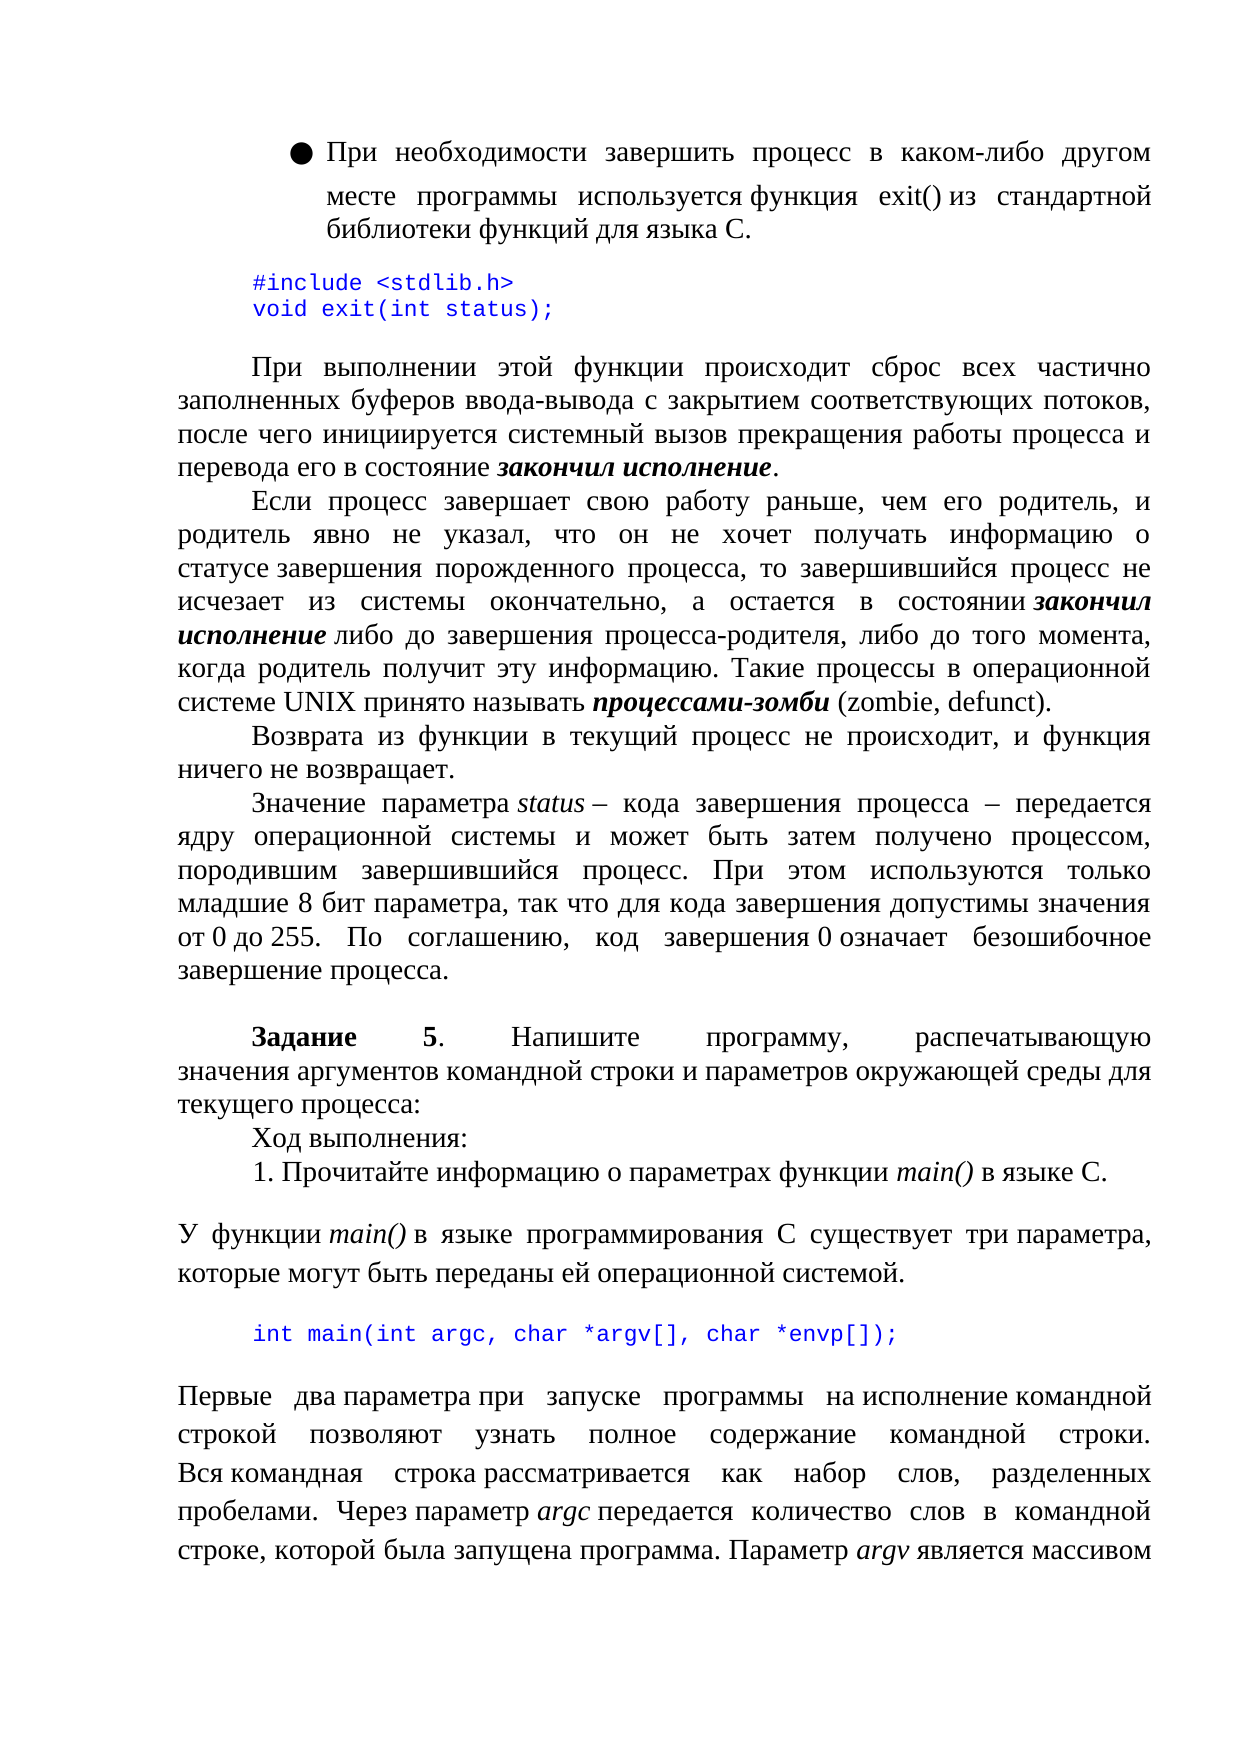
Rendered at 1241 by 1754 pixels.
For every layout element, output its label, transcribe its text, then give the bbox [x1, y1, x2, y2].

text Если процесс завершает свою работу раньше, чем его родитель, и родитель явно не указал, что он не хочет получать информацию о статусе завершения порожденного процесса, то завершившийся процесс не исчезает из системы окончательно, а остается в состоянии закончил исполнение либо до завершения процесса-родителя, либо до того момента, когда родитель получит эту информацию. Такие процессы в операционной системе UNIX принято называть процессами-зомби (zombie, defunct). [177, 483, 1152, 718]
text void exit(int status); [252, 297, 1152, 323]
text Задание 5. Напишите программу, распечатывающую значения аргументов командной строки и параметров окружающей среды для текущего процесса: [177, 1019, 1152, 1120]
text У функции main() в языке программирования C существует три параметра, которые могут быть переданы ей операционной системой. [177, 1216, 1152, 1288]
list При необходимости завершить процесс в каком-либо другом месте программы используется функция exit() из стандартной библиотеки функций для языка C. [288, 118, 1152, 245]
text Значение параметра status – кода завершения процесса – передается ядру операционной системы и может быть затем получено процессом, породившим завершившийся процесс. При этом используются только младшие 8 бит параметра, так что для кода завершения допустимы значения от 0 до 255. По соглашению, код завершения 0 означает безошибочное завершение процесса. [177, 785, 1152, 986]
text 1. Прочитайте информацию о параметрах функции main() в языке C. [252, 1154, 1152, 1187]
text int main(int argc, char *argv[], char *envp[]); [252, 1323, 1152, 1349]
text Ход выполнения: [177, 1120, 1152, 1154]
text Возврата из функции в текущий процесс не происходит, и функция ничего не возвращает. [177, 718, 1152, 785]
text При выполнении этой функции происходит сброс всех частично заполненных буферов ввода-вывода с закрытием соответствующих потоков, после чего инициируется системный вызов прекращения работы процесса и перевода его в состояние закончил исполнение. [177, 349, 1152, 483]
text #include <stdlib.h> [252, 271, 1152, 297]
